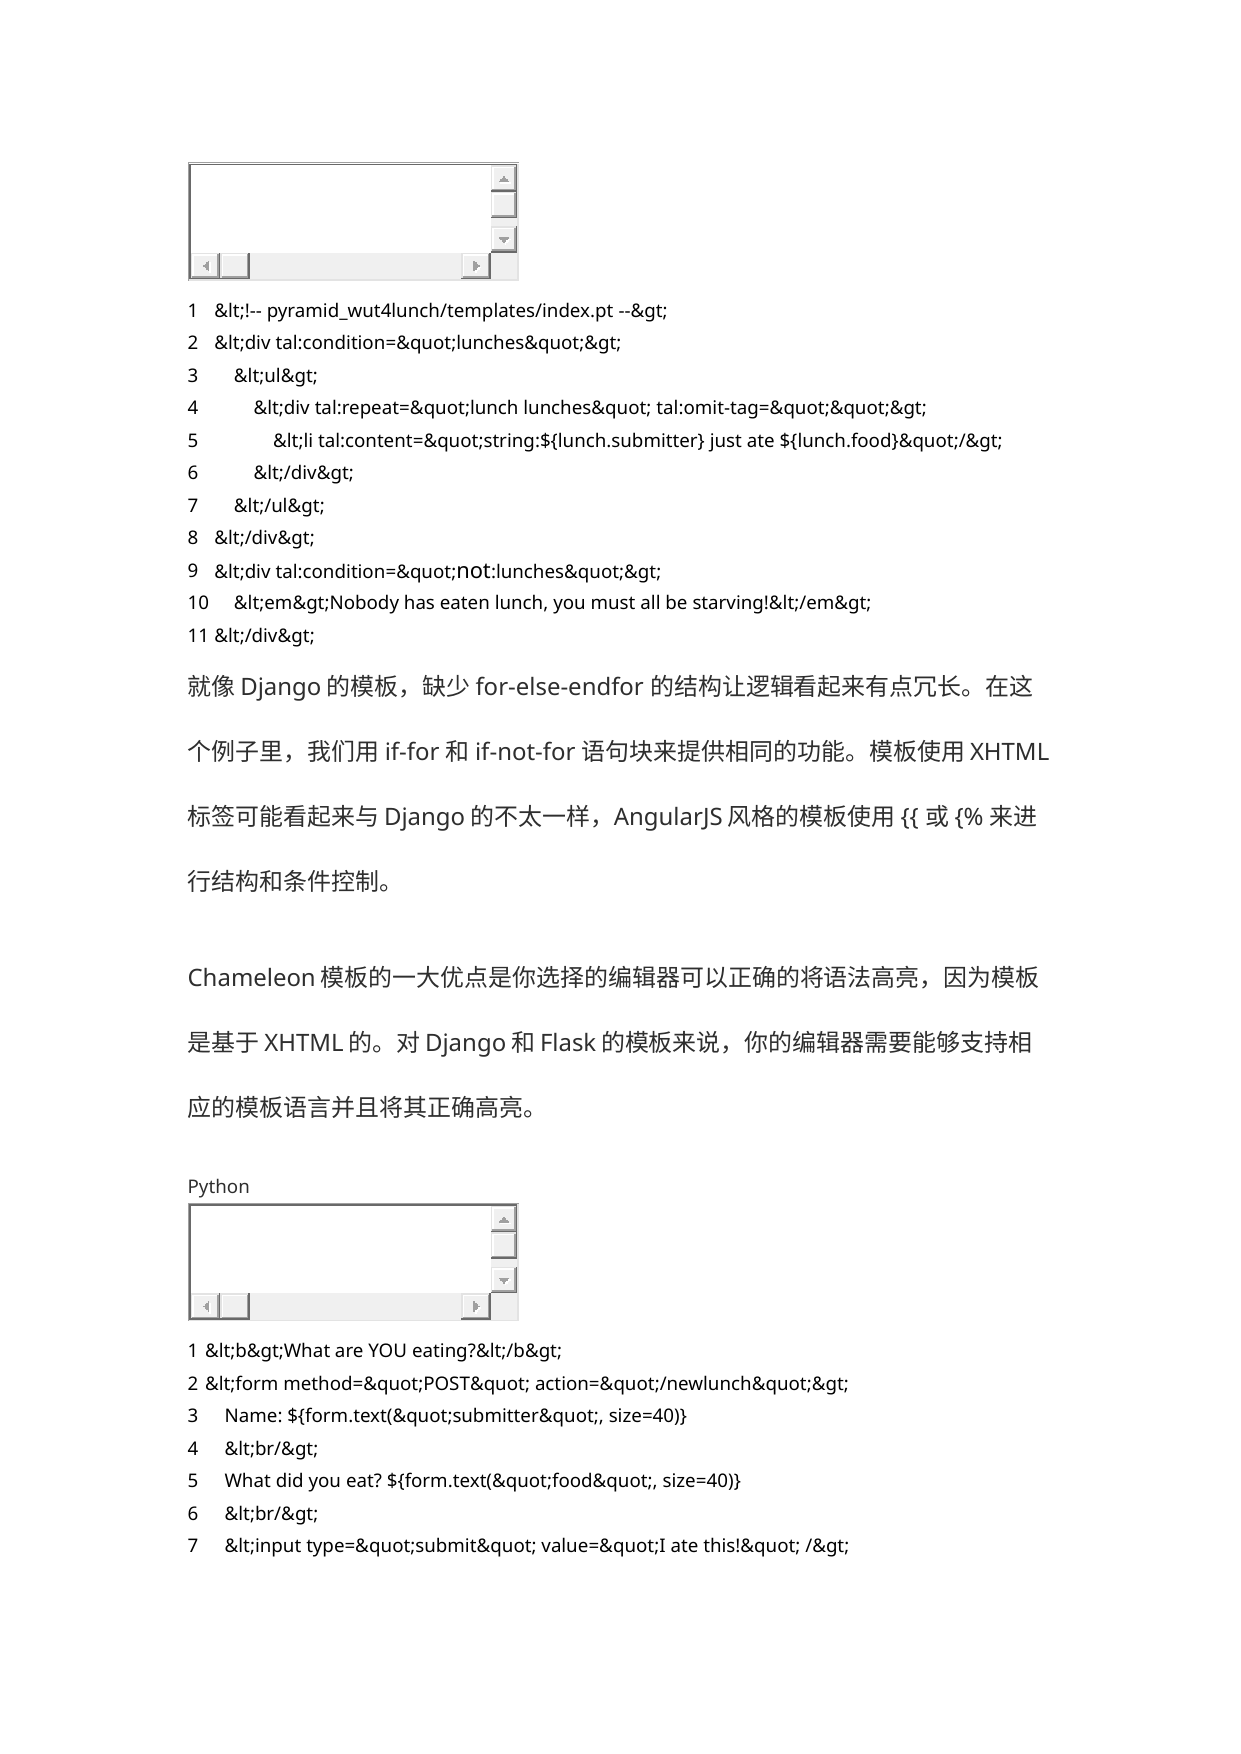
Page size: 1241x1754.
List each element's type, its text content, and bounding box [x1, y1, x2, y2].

text 就像Django的模板，缺少 for-else-endfor 的结构让逻辑看起来有点冗长。在这个例子里，我们用 if-for 和 if-not-for 语句块来提供相同的功能。模板使用XHTML标签可能看起来与Django的不太一样，AngularJS风格的模板使用 {{ 或 {% 来进行结构和条件控制。 [187, 653, 1053, 913]
table_header &lt;!-- pyramid_wut4lunch/templates/index.pt --&gt; &lt;div tal:condition=&quot;lunches&quot;&gt; &lt;ul&gt; &lt;div tal:repeat=&quot;lunch lunches&quot; tal:omit-tag=&quot;&quot;&gt; &lt;li tal:content=&quot;string:${lunch.submitter} just ate ${lunch.food}&quot;/&gt; &lt;/div&gt; &lt;/ul&gt; &lt;/div&gt; &lt;div tal:condition=&quot;not:lunches&quot;&gt; &lt;em&gt;Nobody has eaten lunch, you must all be starving!&lt;/em&gt; &lt;/div&gt; [213, 292, 1061, 653]
table_header 1 2 3 4 5 6 7 8 9 [186, 1333, 203, 1563]
table_header 1 2 3 4 5 6 7 8 9 10 11 [186, 292, 212, 653]
text Python [187, 1170, 1053, 1203]
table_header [203, 1333, 1061, 1563]
text Chameleon模板的一大优点是你选择的编辑器可以正确的将语法高亮，因为模板是基于XHTML的。对Django和Flask的模板来说，你的编辑器需要能够支持相应的模板语言并且将其正确高亮。 [187, 944, 1053, 1139]
